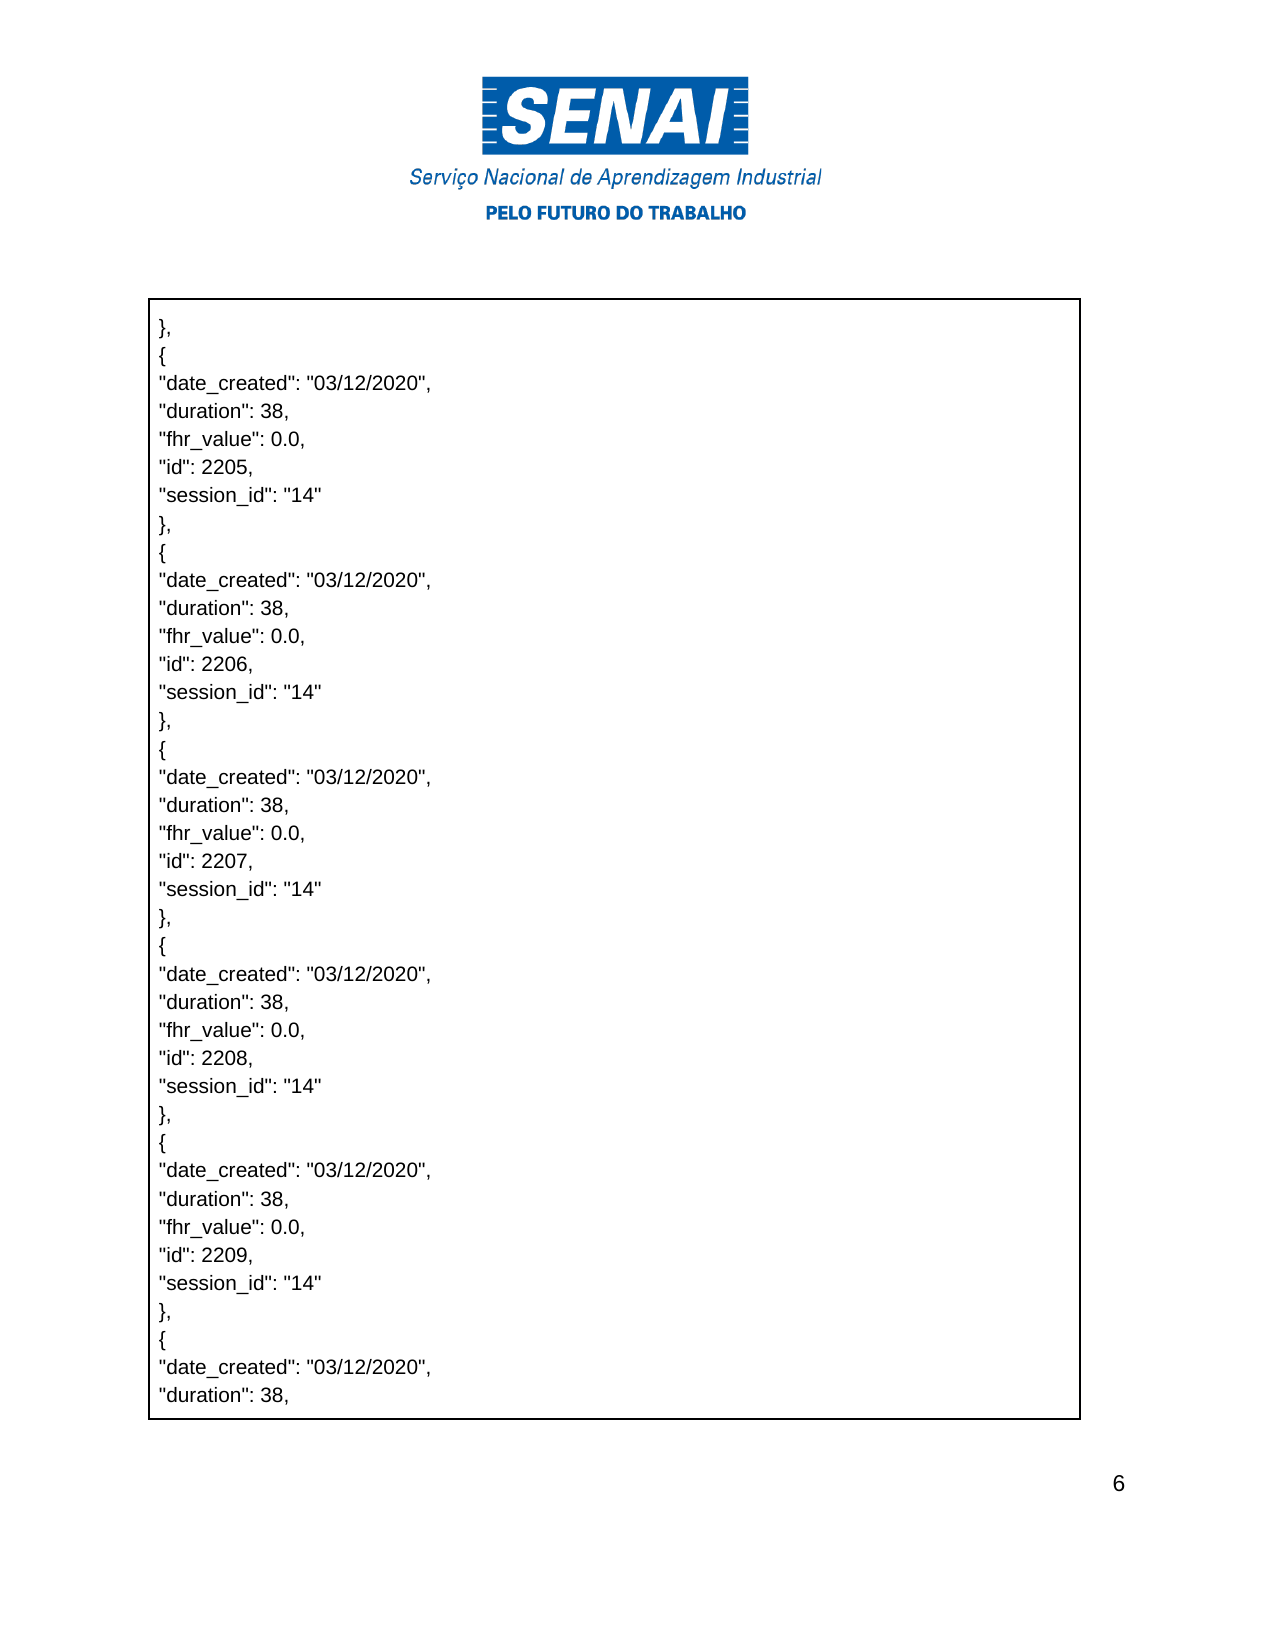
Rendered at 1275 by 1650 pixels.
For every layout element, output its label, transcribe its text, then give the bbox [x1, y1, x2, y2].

picture [408, 76, 822, 223]
